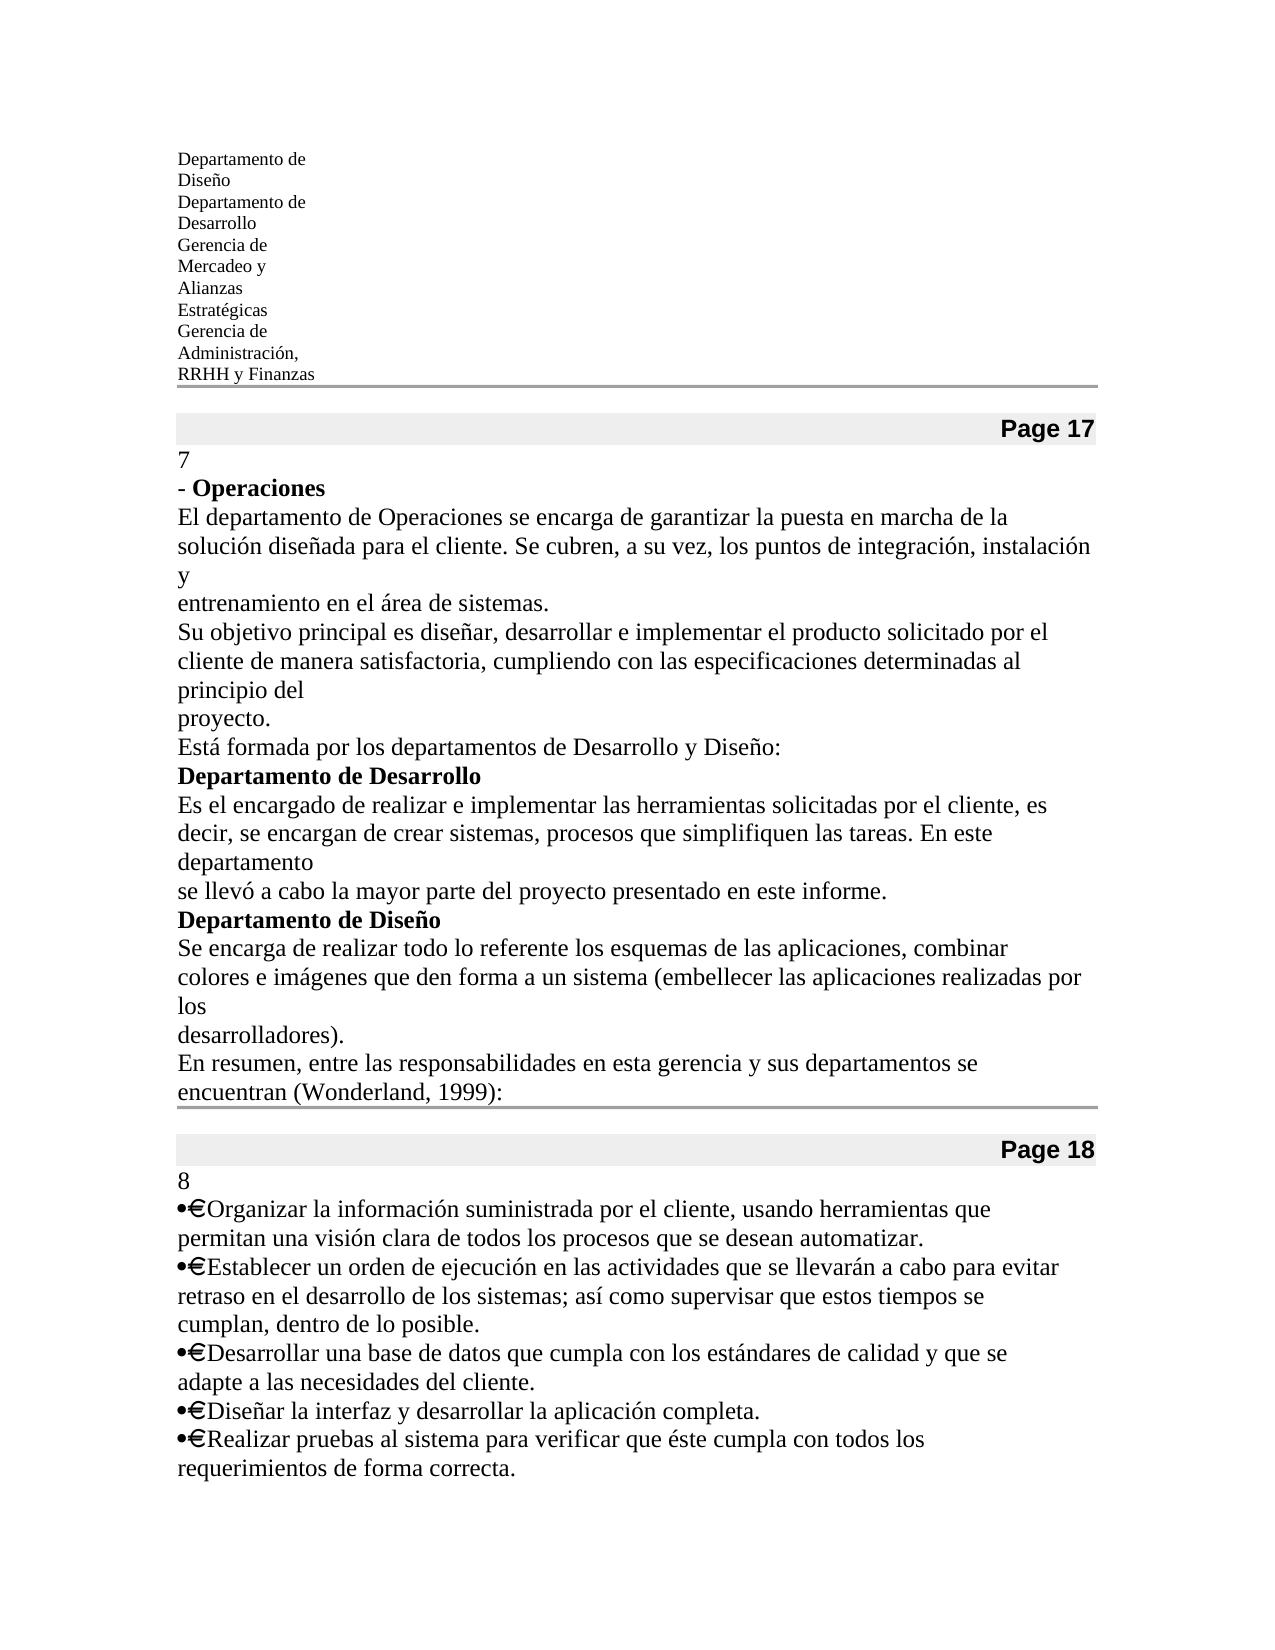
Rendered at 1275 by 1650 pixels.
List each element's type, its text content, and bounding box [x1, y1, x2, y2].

text Administración, [177, 342, 1098, 363]
text requerimientos de forma correcta. [177, 1453, 1098, 1482]
text Mercadeo y [177, 255, 1098, 277]
text Realizar pruebas al sistema para verificar que éste cumpla con todos los [177, 1424, 1098, 1453]
text El departamento de Operaciones se encarga de garantizar la puesta en marcha de la [177, 502, 1098, 531]
text Diseño [177, 169, 1098, 191]
text cliente de manera satisfactoria, cumpliendo con las especificaciones determinadas al principio del [177, 646, 1098, 703]
text colores e imágenes que den forma a un sistema (embellecer las aplicaciones realizadas por los [177, 962, 1098, 1020]
text Departamento de [177, 148, 1098, 169]
text Diseñar la interfaz y desarrollar la aplicación completa. [177, 1396, 1098, 1424]
text - Operaciones [177, 473, 1098, 502]
text Departamento de Desarrollo [177, 761, 1098, 790]
text retraso en el desarrollo de los sistemas; así como supervisar que estos tiempos se [177, 1281, 1098, 1309]
text Se encarga de realizar todo lo referente los esquemas de las aplicaciones, combinar [177, 933, 1098, 962]
table_header Page 17 [176, 413, 1096, 445]
text desarrolladores). [177, 1020, 1098, 1048]
text cumplan, dentro de lo posible. [177, 1309, 1098, 1338]
text Desarrollo [177, 212, 1098, 234]
text Su objetivo principal es diseñar, desarrollar e implementar el producto solicitado por el [177, 617, 1098, 646]
text decir, se encargan de crear sistemas, procesos que simplifiquen las tareas. En este departamento [177, 818, 1098, 876]
text Estratégicas [177, 298, 1098, 320]
text Gerencia de [177, 320, 1098, 342]
text En resumen, entre las responsabilidades en esta gerencia y sus departamentos se [177, 1048, 1098, 1077]
text 7 [177, 445, 1098, 473]
text 8 [177, 1166, 1098, 1194]
text RRHH y Finanzas [177, 363, 1098, 384]
text se llevó a cabo la mayor parte del proyecto presentado en este informe. [177, 876, 1098, 905]
text Alianzas [177, 277, 1098, 298]
text proyecto. [177, 703, 1098, 732]
text entrenamiento en el área de sistemas. [177, 588, 1098, 617]
text adapte a las necesidades del cliente. [177, 1367, 1098, 1396]
text Gerencia de [177, 234, 1098, 255]
text Departamento de Diseño [177, 905, 1098, 933]
text solución diseñada para el cliente. Se cubren, a su vez, los puntos de integración, instalación y [177, 531, 1098, 588]
text Es el encargado de realizar e implementar las herramientas solicitadas por el cliente, es [177, 790, 1098, 818]
text encuentran (Wonderland, 1999): [177, 1077, 1098, 1105]
text Está formada por los departamentos de Desarrollo y Diseño: [177, 732, 1098, 761]
text Desarrollar una base de datos que cumpla con los estándares de calidad y que se [177, 1338, 1098, 1367]
text Establecer un orden de ejecución en las actividades que se llevarán a cabo para evitar [177, 1252, 1098, 1281]
table_header Page 18 [176, 1134, 1096, 1166]
text Departamento de [177, 191, 1098, 212]
text Organizar la información suministrada por el cliente, usando herramientas que [177, 1194, 1098, 1223]
text permitan una visión clara de todos los procesos que se desean automatizar. [177, 1223, 1098, 1252]
